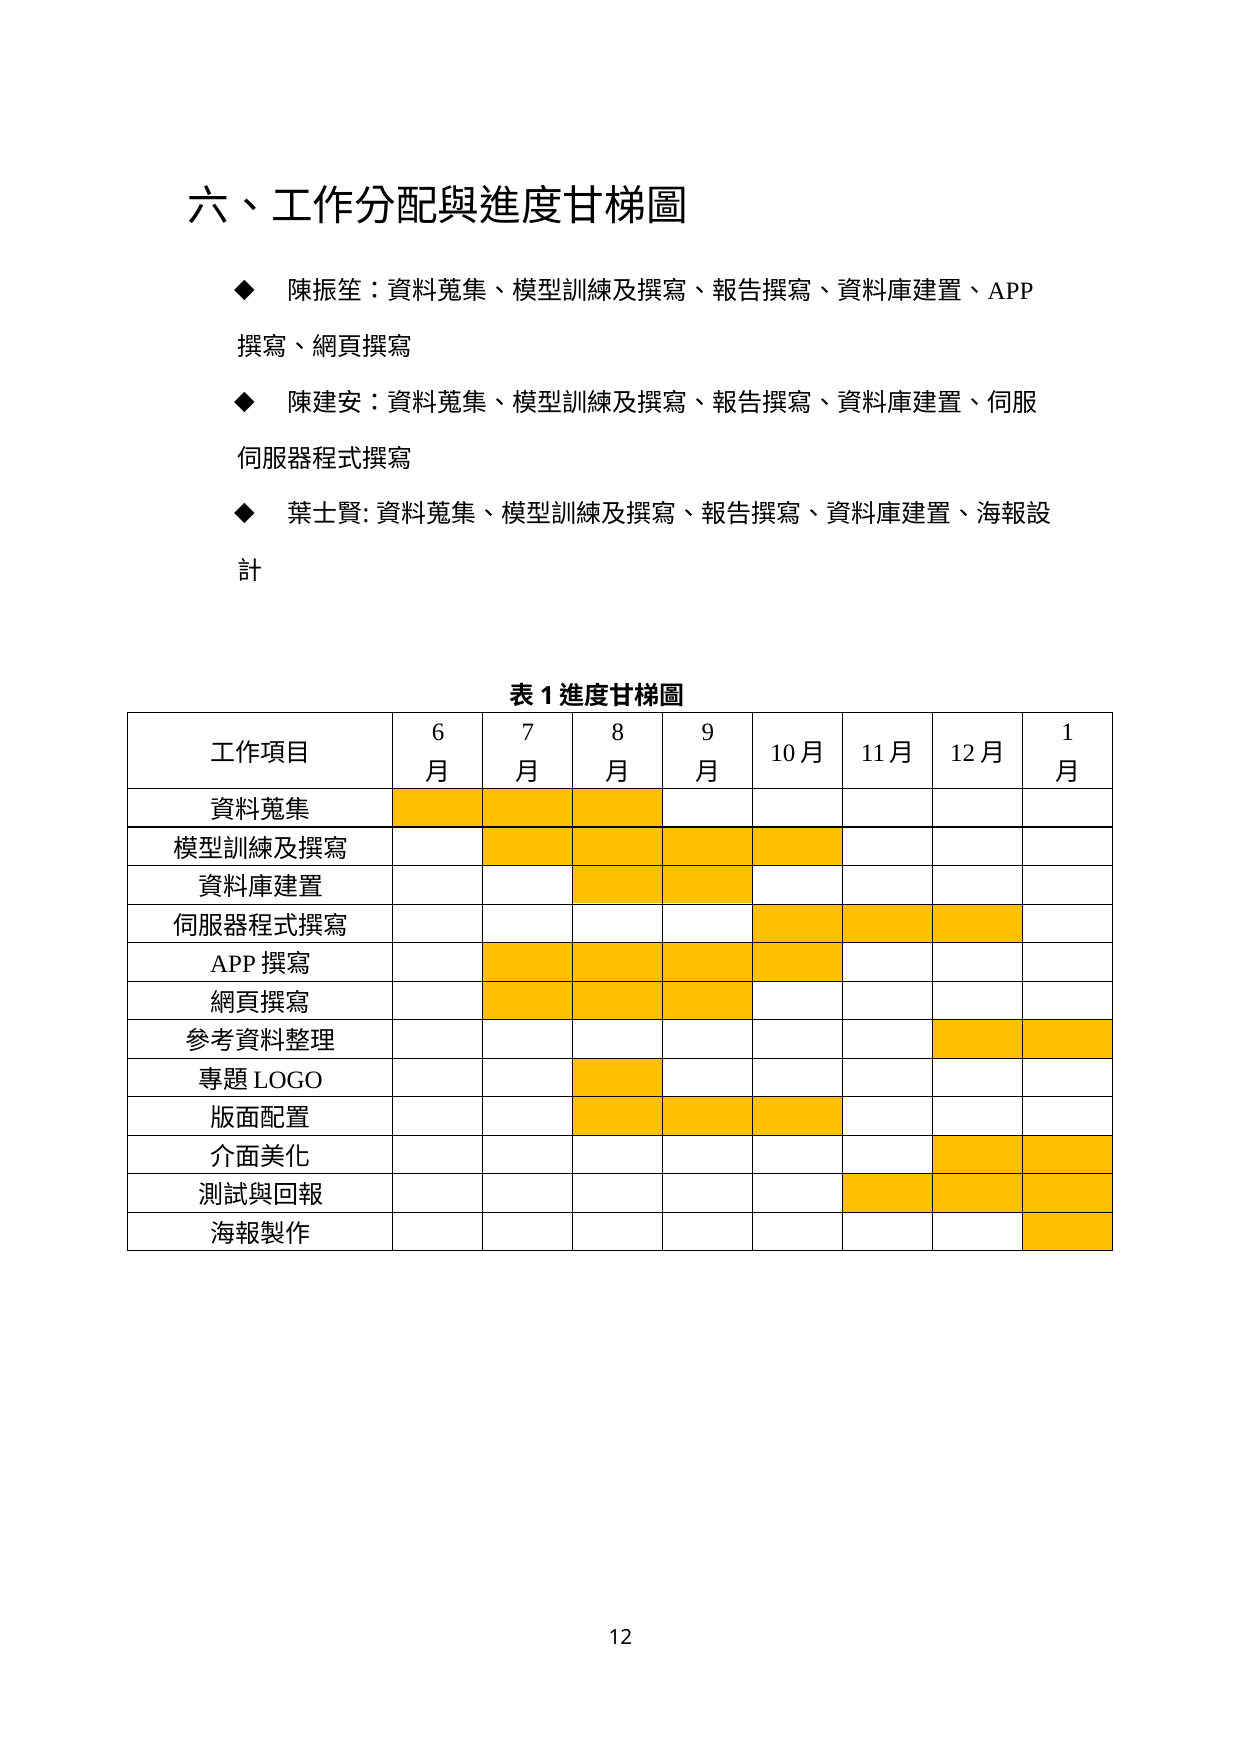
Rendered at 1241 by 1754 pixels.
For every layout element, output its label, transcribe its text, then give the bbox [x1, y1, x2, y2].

table_cell [573, 1059, 662, 1096]
table_cell [1023, 1174, 1112, 1212]
table_cell [933, 1059, 1022, 1096]
table_header 11月 [843, 713, 932, 788]
table_cell [753, 943, 842, 981]
table_cell [483, 1136, 572, 1173]
list 陳建安：資料蒐集、模型訓練及撰寫、報告撰寫、資料庫建置、伺服伺服器程式撰寫 [232, 381, 1053, 475]
table_cell 版面配置 [128, 1097, 392, 1135]
table_cell [753, 1059, 842, 1096]
table_cell [933, 1136, 1022, 1173]
table_cell [843, 789, 932, 826]
table_cell [483, 866, 572, 903]
table_cell [663, 1213, 752, 1250]
table_cell [573, 1097, 662, 1135]
table_cell [393, 828, 482, 865]
table_header 7 月 [483, 713, 572, 788]
table_cell [393, 982, 482, 1019]
table_cell [393, 866, 482, 903]
table_cell [753, 1136, 842, 1173]
table_cell [483, 789, 572, 826]
table_cell [843, 943, 932, 981]
table_cell [933, 1097, 1022, 1135]
table_cell [573, 905, 662, 942]
table_cell 海報製作 [128, 1213, 392, 1250]
table_cell [573, 982, 662, 1019]
table_cell [843, 1174, 932, 1212]
table_cell [483, 905, 572, 942]
table_cell [1023, 1020, 1112, 1058]
table_cell [393, 943, 482, 981]
table_cell [843, 866, 932, 903]
table_cell [753, 905, 842, 942]
table_cell 資料庫建置 [128, 866, 392, 903]
list 陳振笙：資料蒐集、模型訓練及撰寫、報告撰寫、資料庫建置、APP撰寫、網頁撰寫 [232, 269, 1053, 363]
table_cell [933, 866, 1022, 903]
table_cell [483, 1020, 572, 1058]
table_cell [663, 943, 752, 981]
table_cell [843, 1059, 932, 1096]
table_cell [573, 789, 662, 826]
table_cell [663, 1020, 752, 1058]
table_cell [663, 1059, 752, 1096]
table_cell [663, 789, 752, 826]
table_cell [663, 828, 752, 865]
table_cell 模型訓練及撰寫 [128, 828, 392, 865]
table_cell [663, 1174, 752, 1212]
table_cell [753, 1174, 842, 1212]
table_cell [843, 1020, 932, 1058]
table_cell [663, 905, 752, 942]
table_cell [933, 1174, 1022, 1212]
table_cell [573, 943, 662, 981]
table_header 工作項目 [128, 713, 392, 788]
table_cell [393, 1136, 482, 1173]
table_cell [843, 1097, 932, 1135]
table_cell [753, 982, 842, 1019]
table_cell [573, 1136, 662, 1173]
text 表1 進度甘梯圖 [509, 676, 882, 712]
table_cell [933, 828, 1022, 865]
table_cell [483, 828, 572, 865]
table_cell [933, 789, 1022, 826]
table_cell [1023, 1213, 1112, 1250]
table_cell [393, 1059, 482, 1096]
table_cell [933, 1213, 1022, 1250]
table_cell [393, 789, 482, 826]
table_cell [483, 1213, 572, 1250]
table_cell [843, 1213, 932, 1250]
table_cell 參考資料整理 [128, 1020, 392, 1058]
table_cell [1023, 828, 1112, 865]
table_cell [393, 1213, 482, 1250]
table_cell [663, 866, 752, 903]
table_cell [483, 982, 572, 1019]
list 葉士賢: 資料蒐集、模型訓練及撰寫、報告撰寫、資料庫建置、海報設計 [232, 493, 1053, 587]
table_cell [393, 905, 482, 942]
table_cell [1023, 1136, 1112, 1173]
table_cell [753, 866, 842, 903]
table_header 6 月 [393, 713, 482, 788]
table_cell [843, 1136, 932, 1173]
table_cell [573, 1020, 662, 1058]
table_cell [573, 1213, 662, 1250]
table_cell [663, 1136, 752, 1173]
table_cell [753, 828, 842, 865]
table_cell [1023, 943, 1112, 981]
table_cell [933, 982, 1022, 1019]
table_cell [1023, 866, 1112, 903]
table_cell [1023, 1097, 1112, 1135]
table_cell [393, 1097, 482, 1135]
table_cell [573, 1174, 662, 1212]
table_cell 專題LOGO [128, 1059, 392, 1096]
table_cell [393, 1174, 482, 1212]
table_cell [1023, 789, 1112, 826]
text 六、工作分配與進度甘梯圖 [187, 164, 1053, 239]
table_cell [483, 1059, 572, 1096]
table_cell [1023, 982, 1112, 1019]
table_cell 測試與回報 [128, 1174, 392, 1212]
table_cell 網頁撰寫 [128, 982, 392, 1019]
table_cell [753, 789, 842, 826]
table_cell [663, 1097, 752, 1135]
table_cell [1023, 1059, 1112, 1096]
table_cell [843, 982, 932, 1019]
table_cell [573, 866, 662, 903]
table_header 1 月 [1023, 713, 1112, 788]
table_header 8 月 [573, 713, 662, 788]
table_cell [753, 1213, 842, 1250]
table_cell [933, 905, 1022, 942]
table_cell [393, 1020, 482, 1058]
table_cell [663, 982, 752, 1019]
table_cell 資料蒐集 [128, 789, 392, 826]
table_cell [843, 828, 932, 865]
table_cell [483, 943, 572, 981]
table_cell [933, 1020, 1022, 1058]
table_cell APP撰寫 [128, 943, 392, 981]
table_cell [1023, 905, 1112, 942]
table_cell 介面美化 [128, 1136, 392, 1173]
table_cell [753, 1020, 842, 1058]
table_header 9 月 [663, 713, 752, 788]
table_cell [933, 943, 1022, 981]
table_cell [753, 1097, 842, 1135]
table_header 12月 [933, 713, 1022, 788]
table_cell [483, 1097, 572, 1135]
table_cell [843, 905, 932, 942]
table_cell [573, 828, 662, 865]
table_cell 伺服器程式撰寫 [128, 905, 392, 942]
table_header 10月 [753, 713, 842, 788]
table_cell [483, 1174, 572, 1212]
